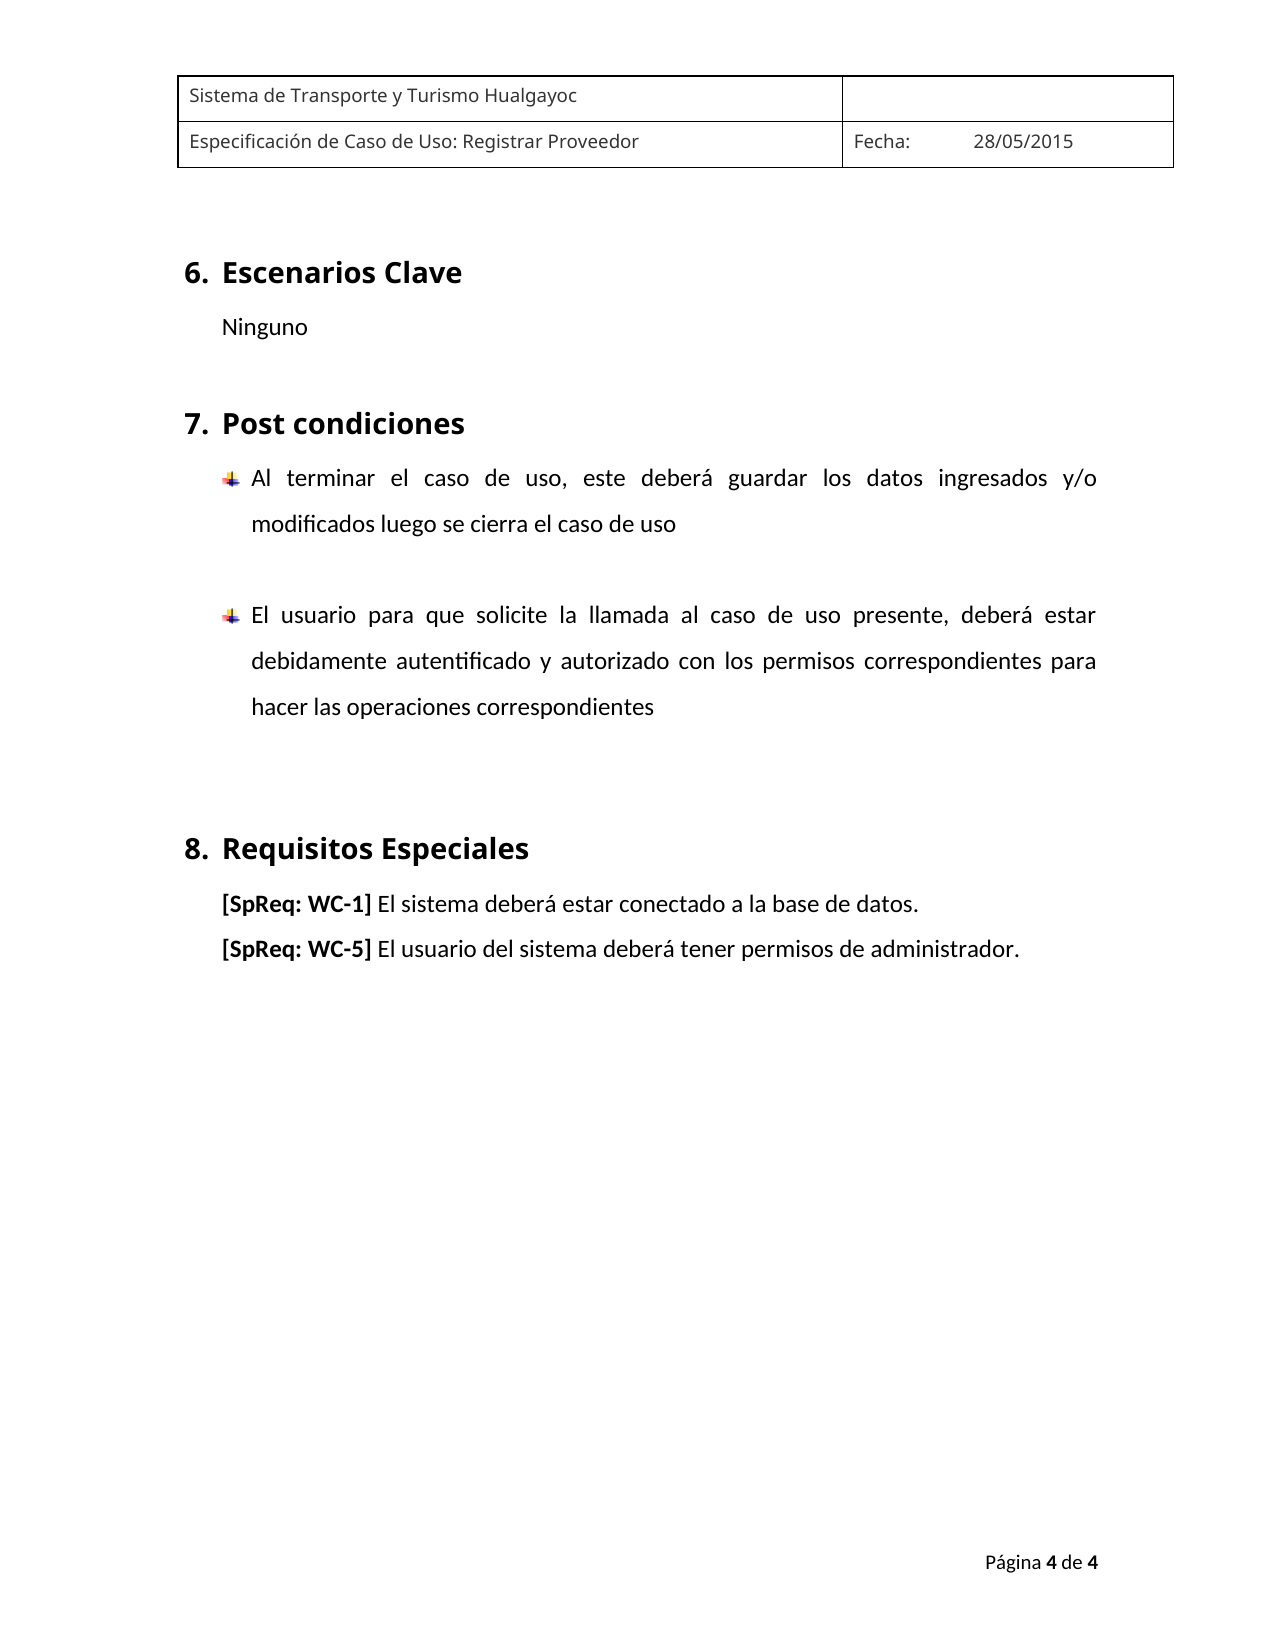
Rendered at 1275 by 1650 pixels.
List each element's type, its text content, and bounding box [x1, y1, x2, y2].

list El usuario para que solicite la llamada al caso de uso presente, deberá estar debidamente autentificado y autorizado con los permisos correspondientes para hacer las operaciones correspondientes [222, 599, 1098, 722]
text [SpReq: WC-1] El sistema deberá estar conectado a la base de datos. [222, 888, 1098, 918]
picture [222, 607, 240, 624]
list Post condiciones [184, 403, 1098, 443]
text Ninguno [222, 311, 1098, 342]
picture [222, 470, 240, 487]
list Requisitos Especiales [184, 828, 1098, 868]
list Al terminar el caso de uso, este deberá guardar los datos ingresados y/o modificados luego se cierra el caso de uso [222, 462, 1098, 539]
text [SpReq: WC-5] El usuario del sistema deberá tener permisos de administrador. [177, 933, 1098, 964]
list Escenarios Clave [184, 252, 1098, 292]
